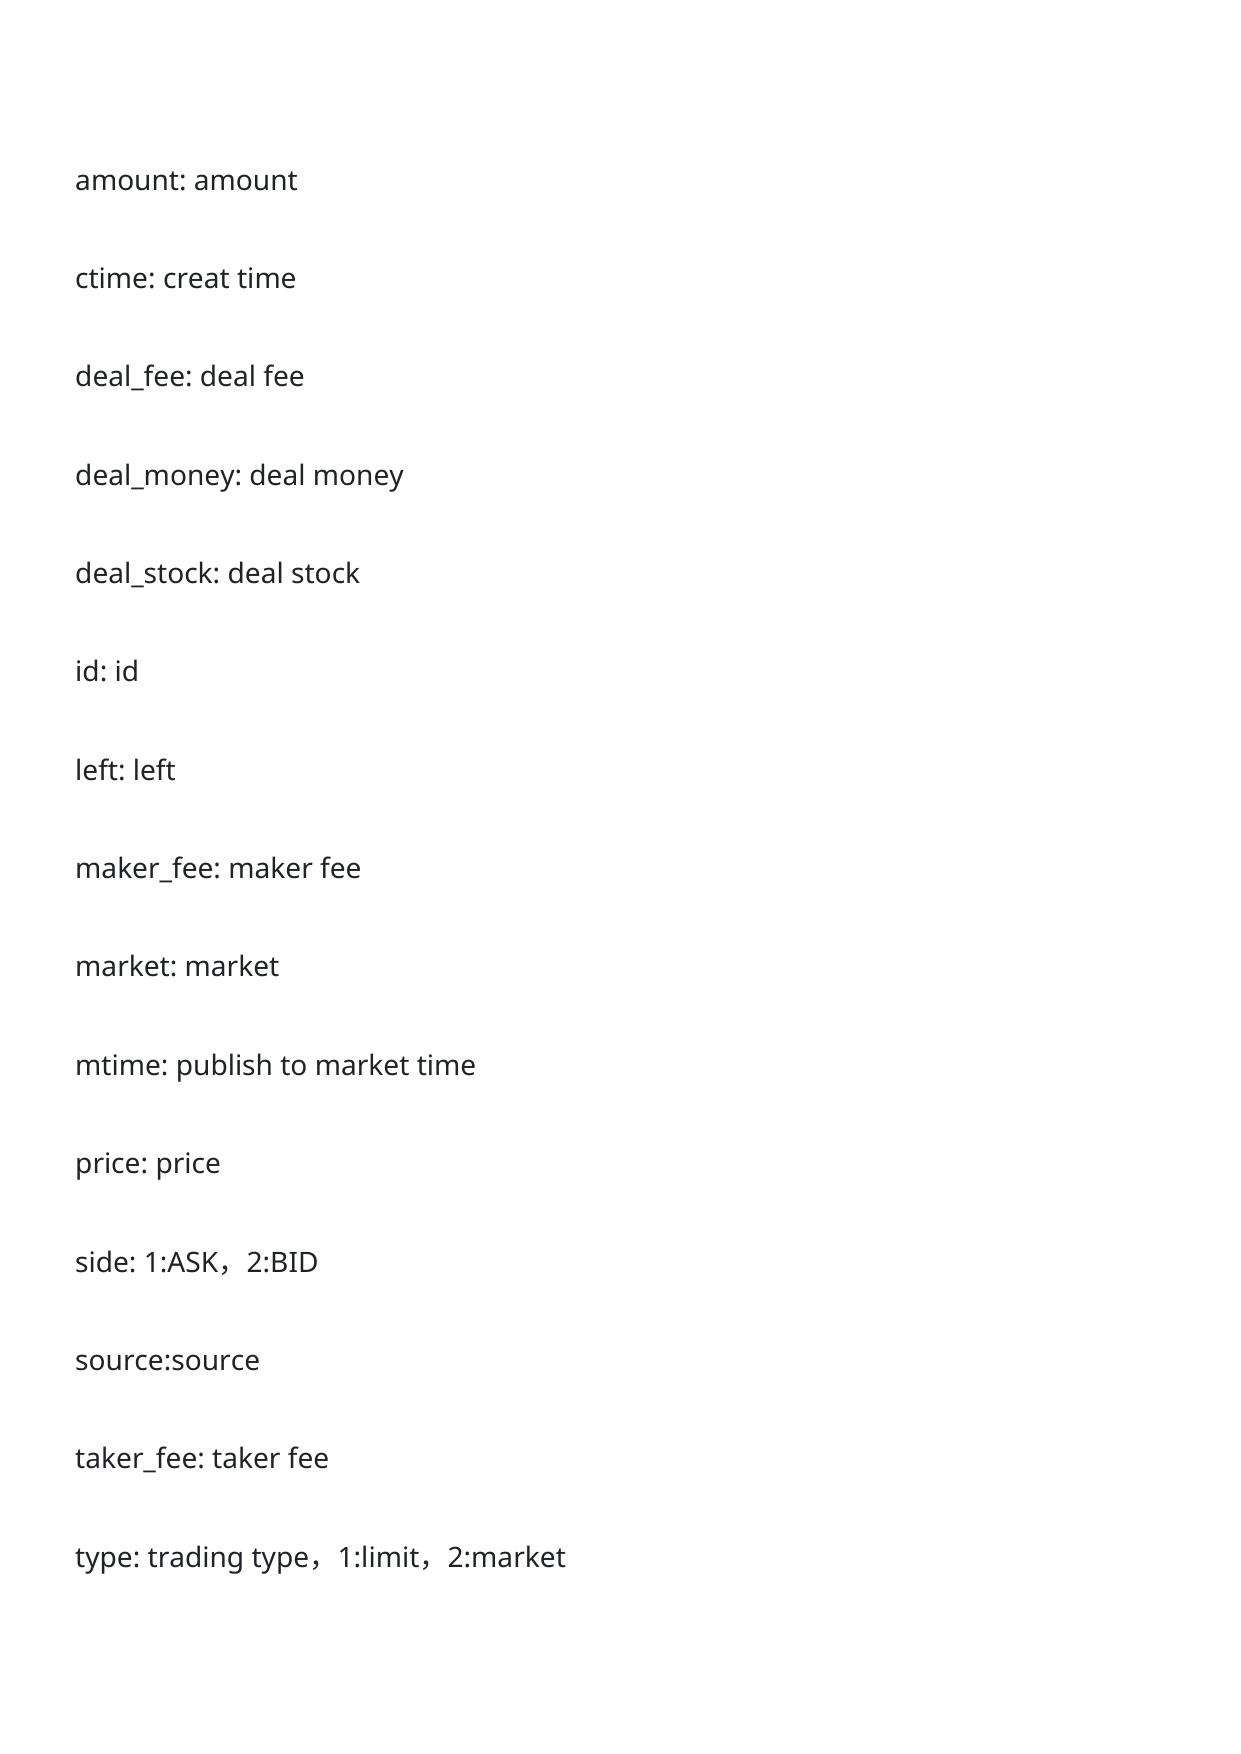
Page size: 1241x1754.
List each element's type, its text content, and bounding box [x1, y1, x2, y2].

text left: left [75, 737, 1165, 802]
text side: 1:ASK，2:BID [75, 1228, 1165, 1293]
text deal_fee: deal fee [75, 343, 1165, 408]
text ctime: creat time [75, 245, 1165, 310]
text taker_fee: taker fee [75, 1425, 1165, 1490]
text type: trading type，1:limit，2:market [75, 1523, 1165, 1588]
text maker_fee: maker fee [75, 835, 1165, 900]
text source:source [75, 1327, 1165, 1392]
text amount: amount [75, 147, 1165, 212]
text deal_stock: deal stock [75, 540, 1165, 605]
text price: price [75, 1130, 1165, 1195]
text deal_money: deal money [75, 442, 1165, 507]
text market: market [75, 933, 1165, 998]
text id: id [75, 638, 1165, 703]
text mtime: publish to market time [75, 1032, 1165, 1097]
